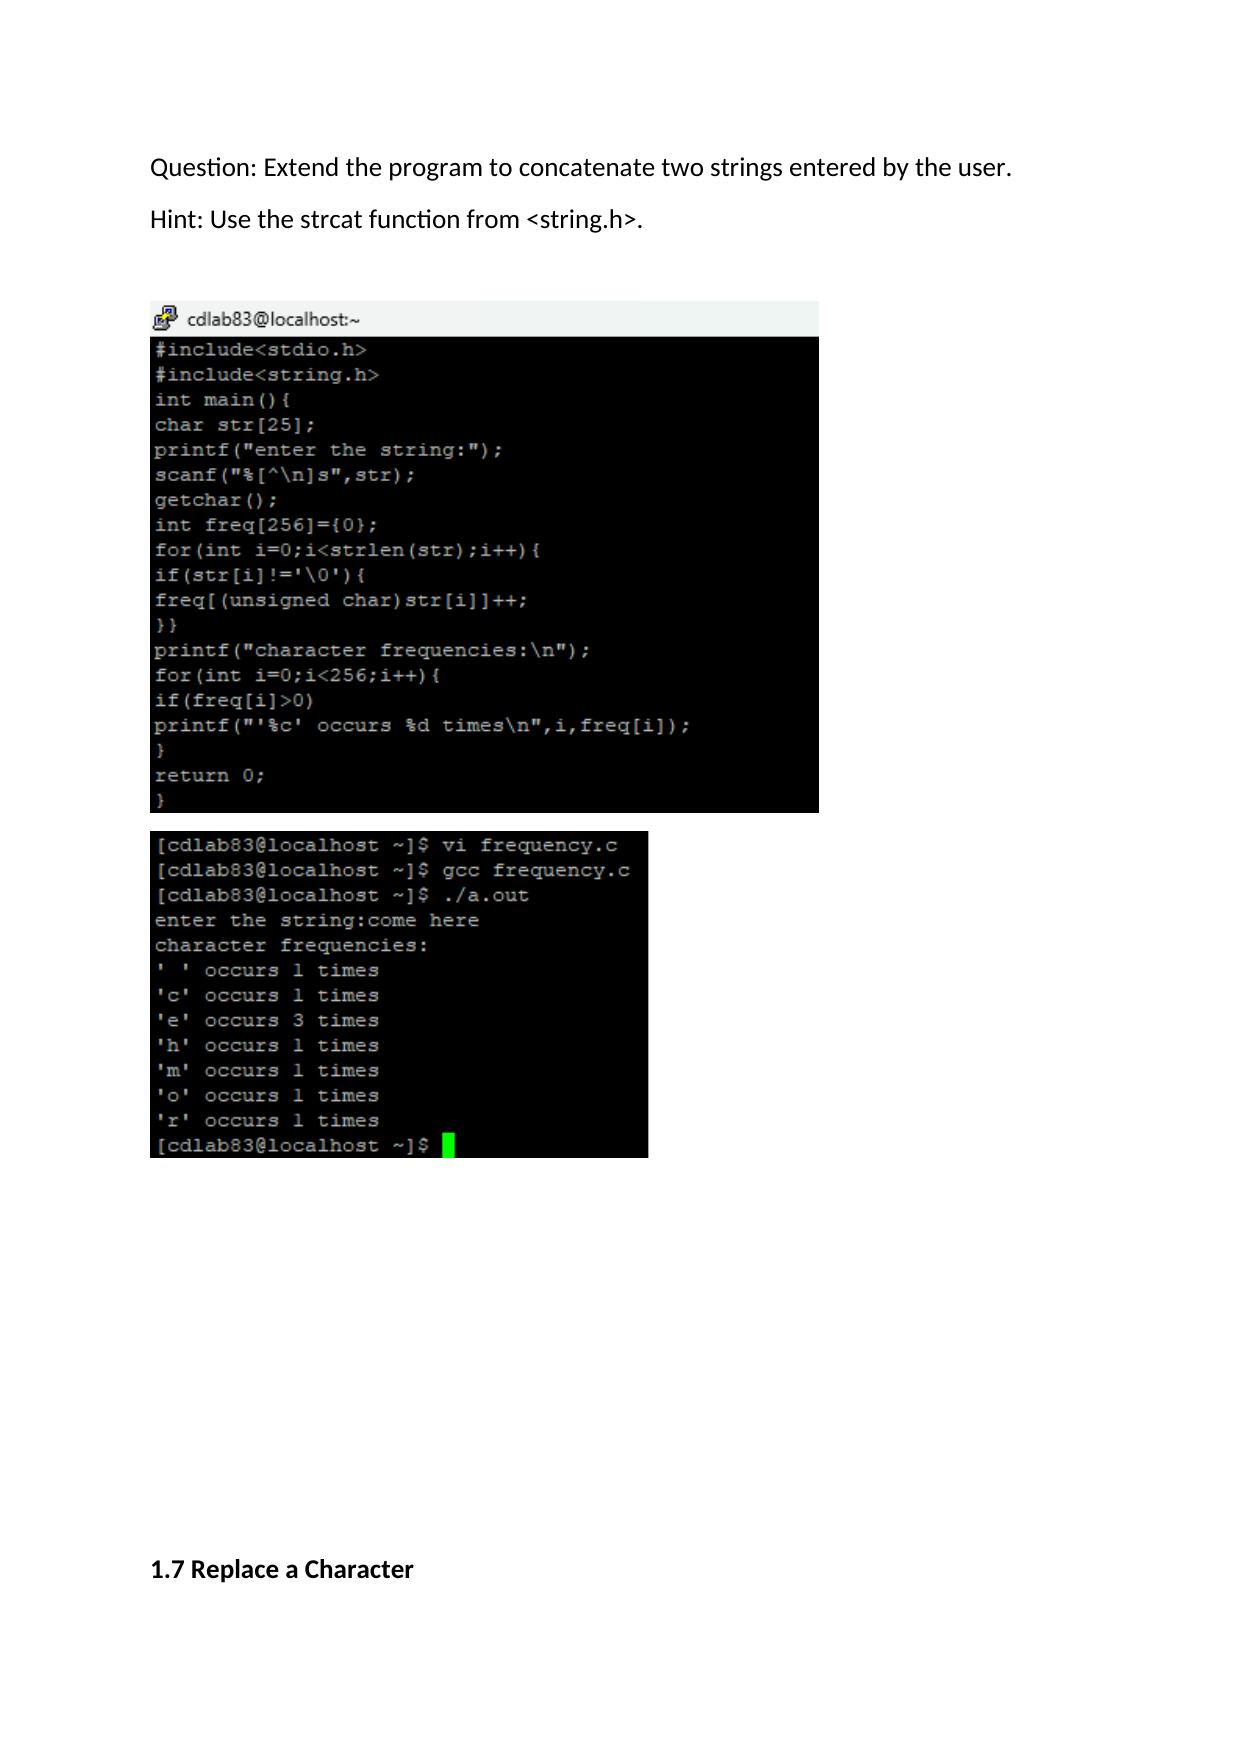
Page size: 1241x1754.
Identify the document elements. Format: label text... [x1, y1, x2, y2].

picture [150, 831, 649, 1158]
picture [150, 301, 819, 813]
text Question: Extend the program to concatenate two strings entered by the user. [150, 150, 1090, 183]
text 1.7 Replace a Character [150, 1552, 1090, 1585]
text Hint: Use the strcat function from <string.h>. [150, 202, 1090, 235]
